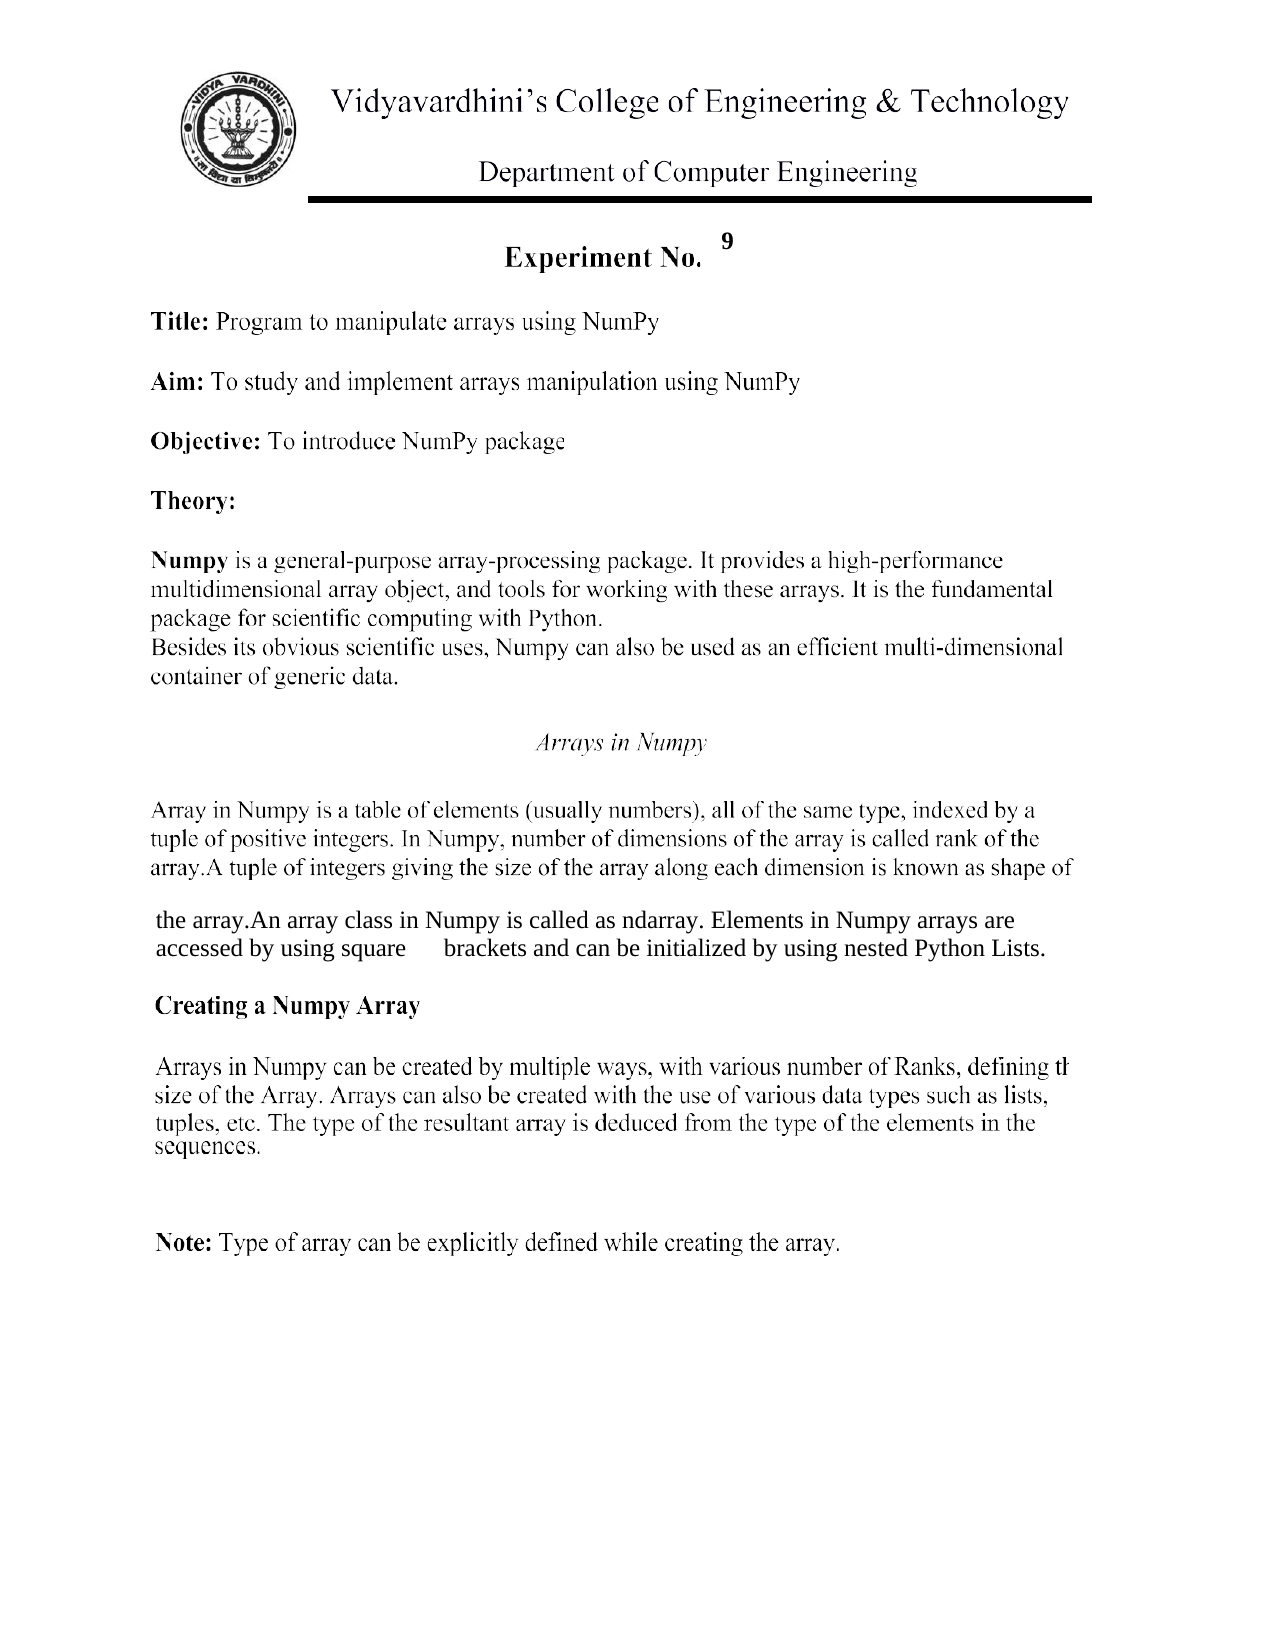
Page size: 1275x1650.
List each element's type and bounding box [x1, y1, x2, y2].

picture [556, 88, 659, 119]
picture [178, 71, 297, 187]
picture [330, 88, 547, 119]
picture [151, 311, 659, 335]
picture [668, 88, 1069, 119]
picture [155, 996, 420, 1019]
picture [478, 160, 917, 187]
picture [150, 801, 1074, 880]
picture [155, 1057, 1069, 1080]
picture [534, 732, 707, 756]
picture [151, 491, 234, 514]
picture [504, 246, 701, 273]
picture [151, 431, 564, 454]
picture [155, 1085, 1047, 1108]
picture [155, 1141, 260, 1159]
picture [155, 1113, 1035, 1136]
picture [150, 551, 1063, 689]
picture [155, 1232, 839, 1256]
picture [150, 371, 800, 395]
